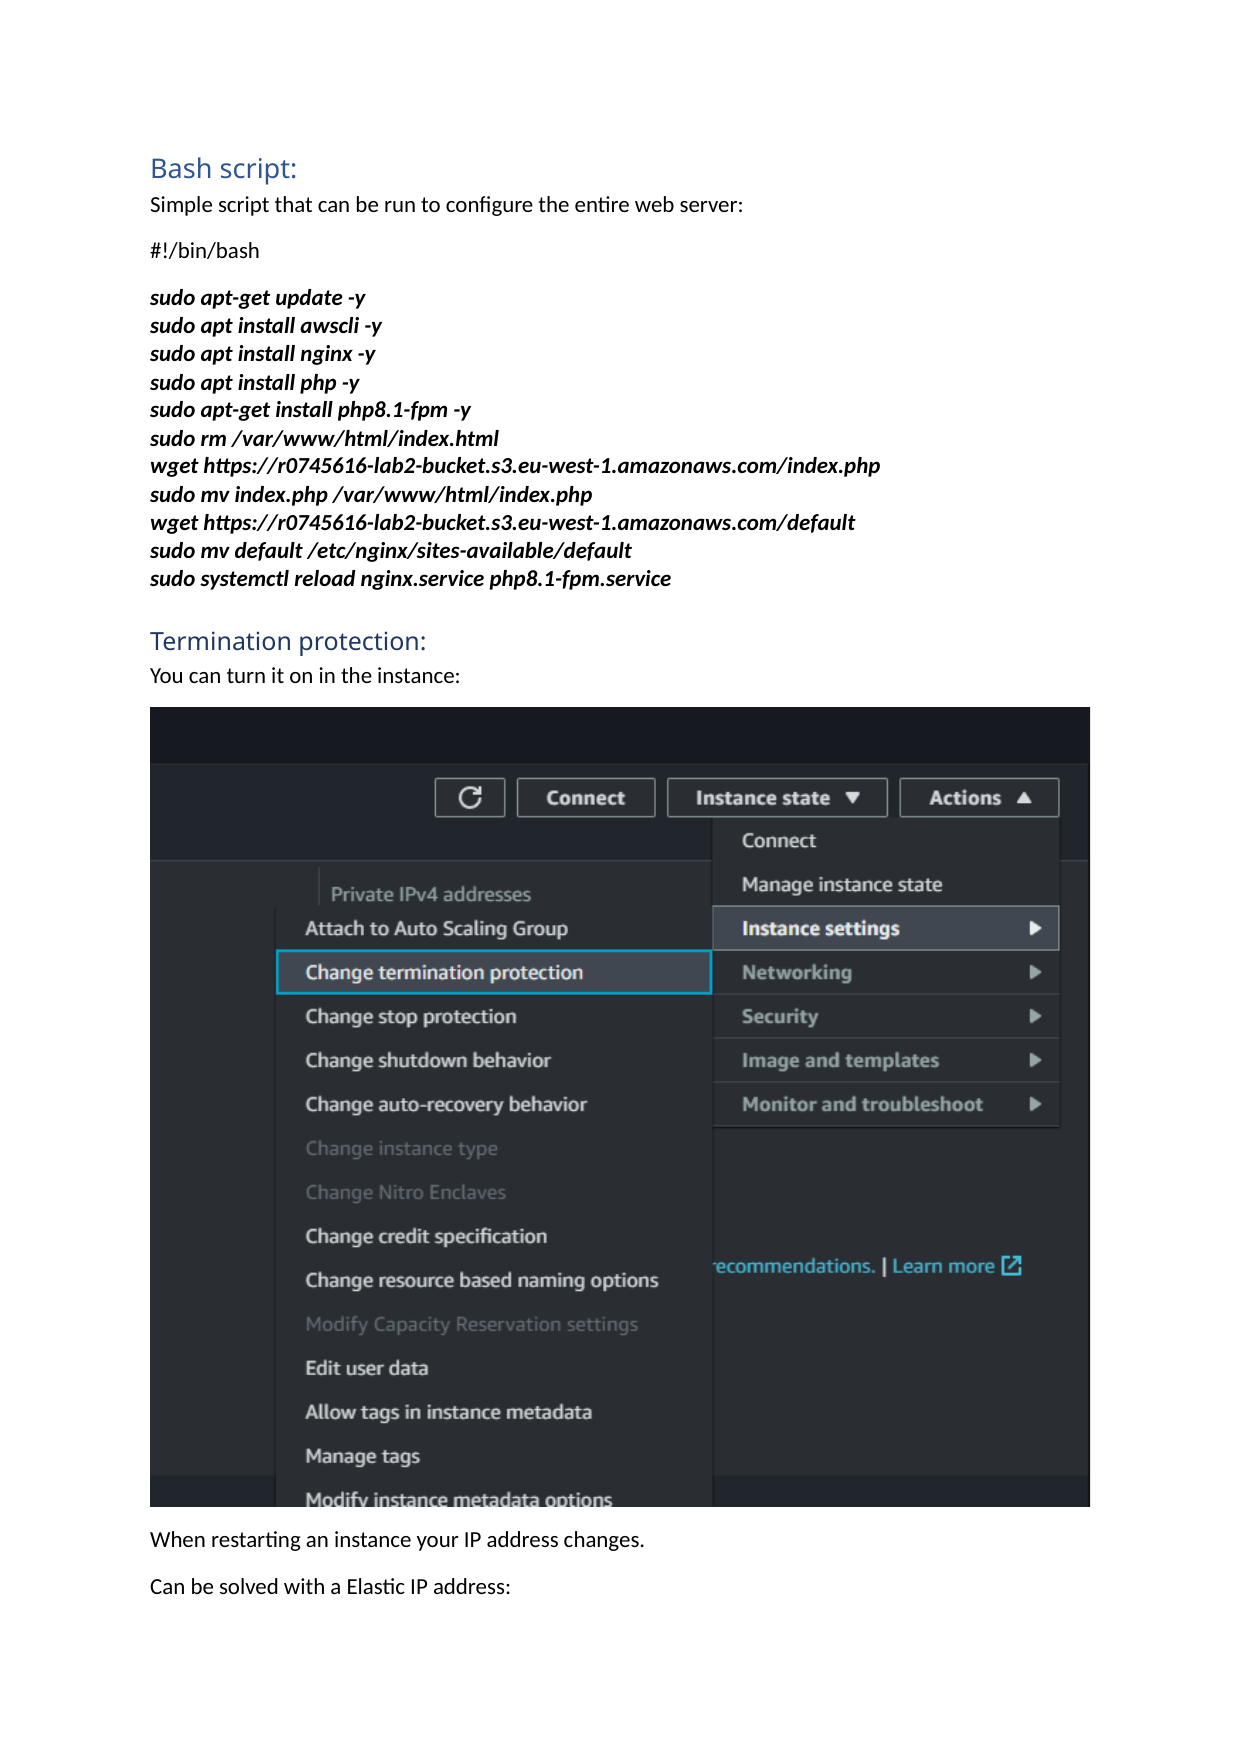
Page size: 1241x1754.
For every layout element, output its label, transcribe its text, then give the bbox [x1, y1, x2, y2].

text sudo rm /var/www/html/index.html [150, 424, 1090, 452]
subtitle Bash script: [150, 150, 1090, 187]
text sudo apt-get install php8.1-fpm -y [150, 396, 1090, 424]
text sudo mv index.php /var/www/html/index.php [150, 480, 1090, 508]
text When restarting an instance your IP address changes. [150, 1525, 1090, 1553]
text sudo systemctl reload nginx.service php8.1-fpm.service [150, 564, 1090, 592]
text wget https://r0745616-lab2-bucket.s3.eu-west-1.amazonaws.com/index.php [150, 452, 1090, 480]
text You can turn it on in the instance: [150, 661, 1090, 689]
text wget https://r0745616-lab2-bucket.s3.eu-west-1.amazonaws.com/default [150, 508, 1090, 536]
text sudo apt-get update -y [150, 283, 1090, 312]
text sudo mv default /etc/nginx/sites-available/default [150, 536, 1090, 564]
text #!/bin/bash [150, 237, 1090, 265]
text sudo apt install php -y [150, 368, 1090, 396]
picture [150, 707, 1091, 1507]
text sudo apt install awscli -y [150, 312, 1090, 339]
text Simple script that can be run to configure the entire web server: [150, 190, 1090, 218]
text Can be solved with a Elastic IP address: [150, 1572, 1090, 1600]
subtitle Termination protection: [150, 624, 1090, 658]
text sudo apt install nginx -y [150, 339, 1090, 368]
